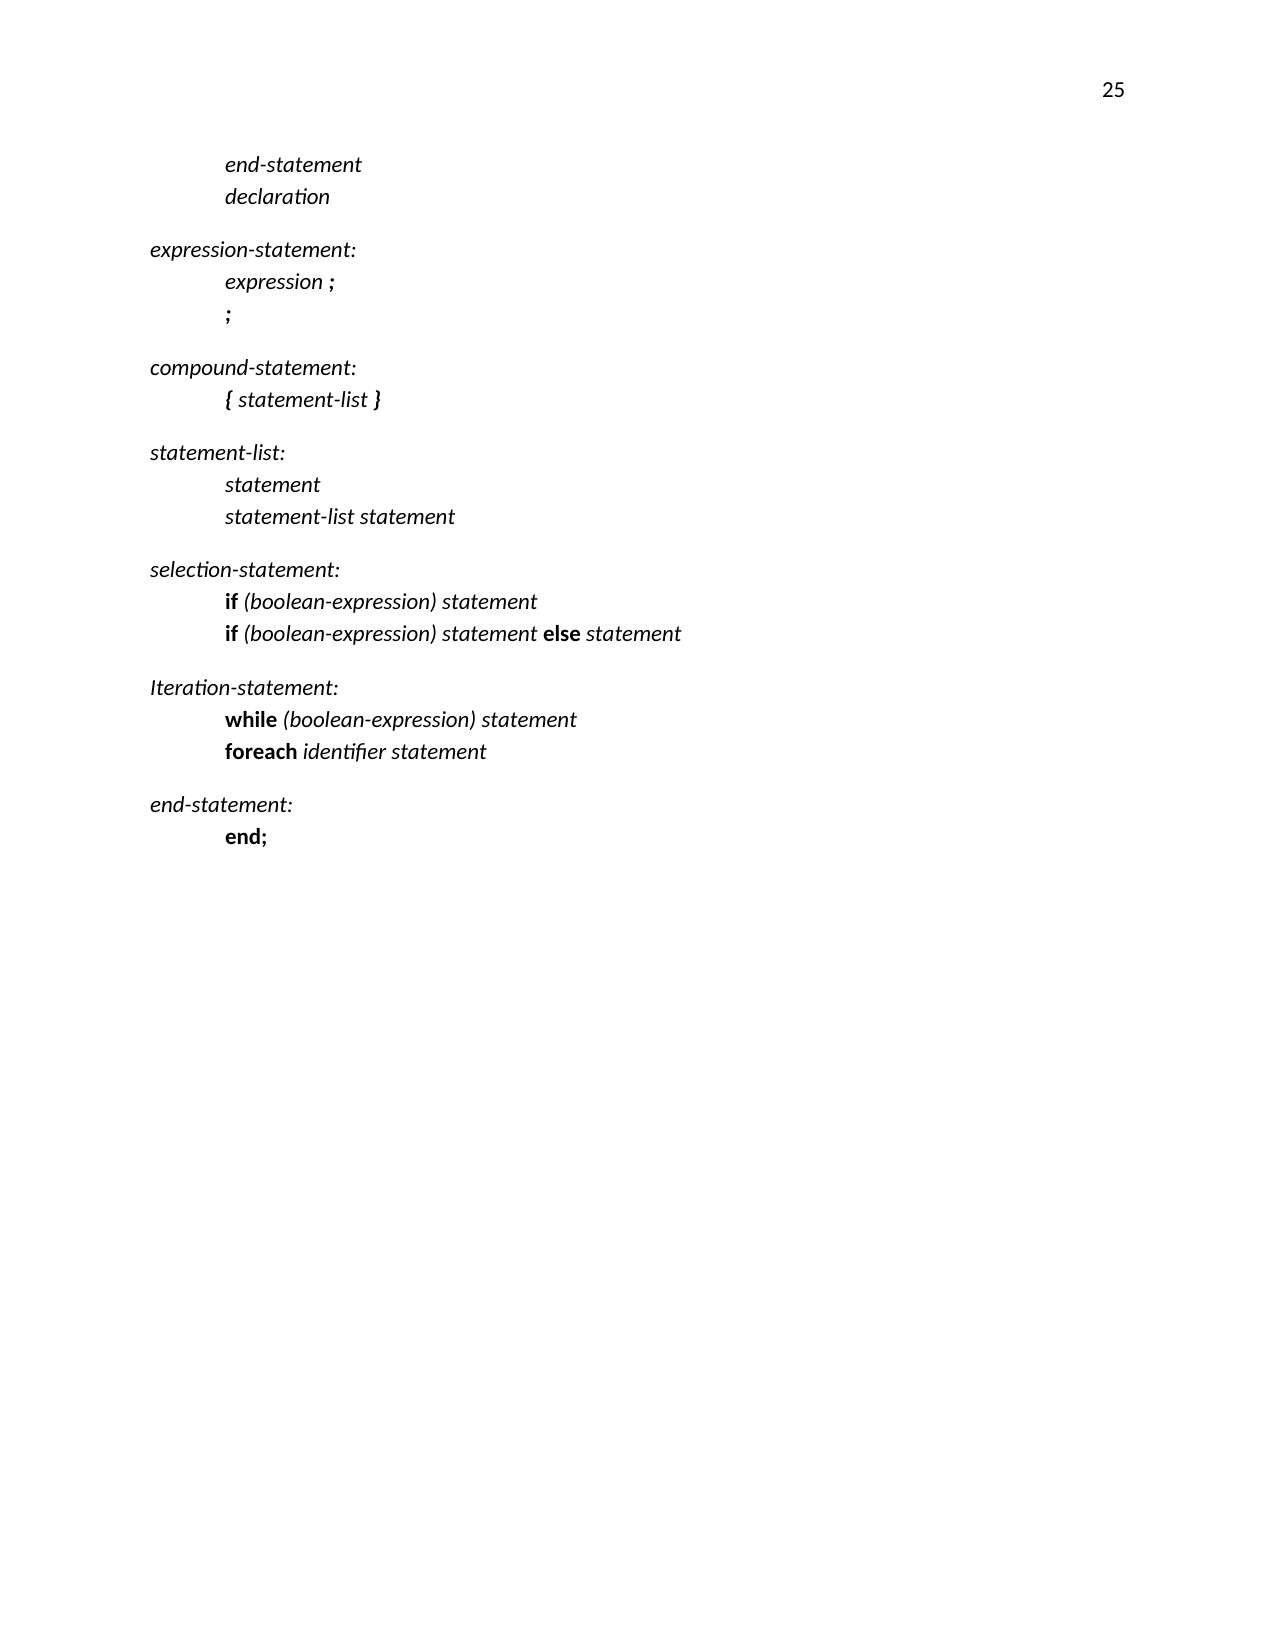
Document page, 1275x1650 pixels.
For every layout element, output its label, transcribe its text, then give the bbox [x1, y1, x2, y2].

text while (boolean-expression) statement [225, 705, 1125, 733]
text if (boolean-expression) statement [150, 587, 1125, 615]
text compound-statement: [150, 353, 1125, 381]
text end-statement: [150, 790, 1125, 818]
text Iteration-statement: [150, 673, 1125, 701]
text ; [150, 299, 1125, 328]
text statement-list: [150, 438, 1125, 466]
text end-statement [150, 150, 1125, 178]
text end; [150, 822, 1125, 850]
text foreach identifier statement [225, 737, 1125, 765]
text expression ; [150, 267, 1125, 295]
text statement-list statement [150, 502, 1125, 530]
text expression-statement: [150, 235, 1125, 263]
text if (boolean-expression) statement else statement [150, 619, 1125, 648]
text { statement-list } [150, 385, 1125, 413]
text declaration [150, 182, 1125, 210]
text selection-statement: [150, 555, 1125, 583]
text statement [150, 470, 1125, 498]
